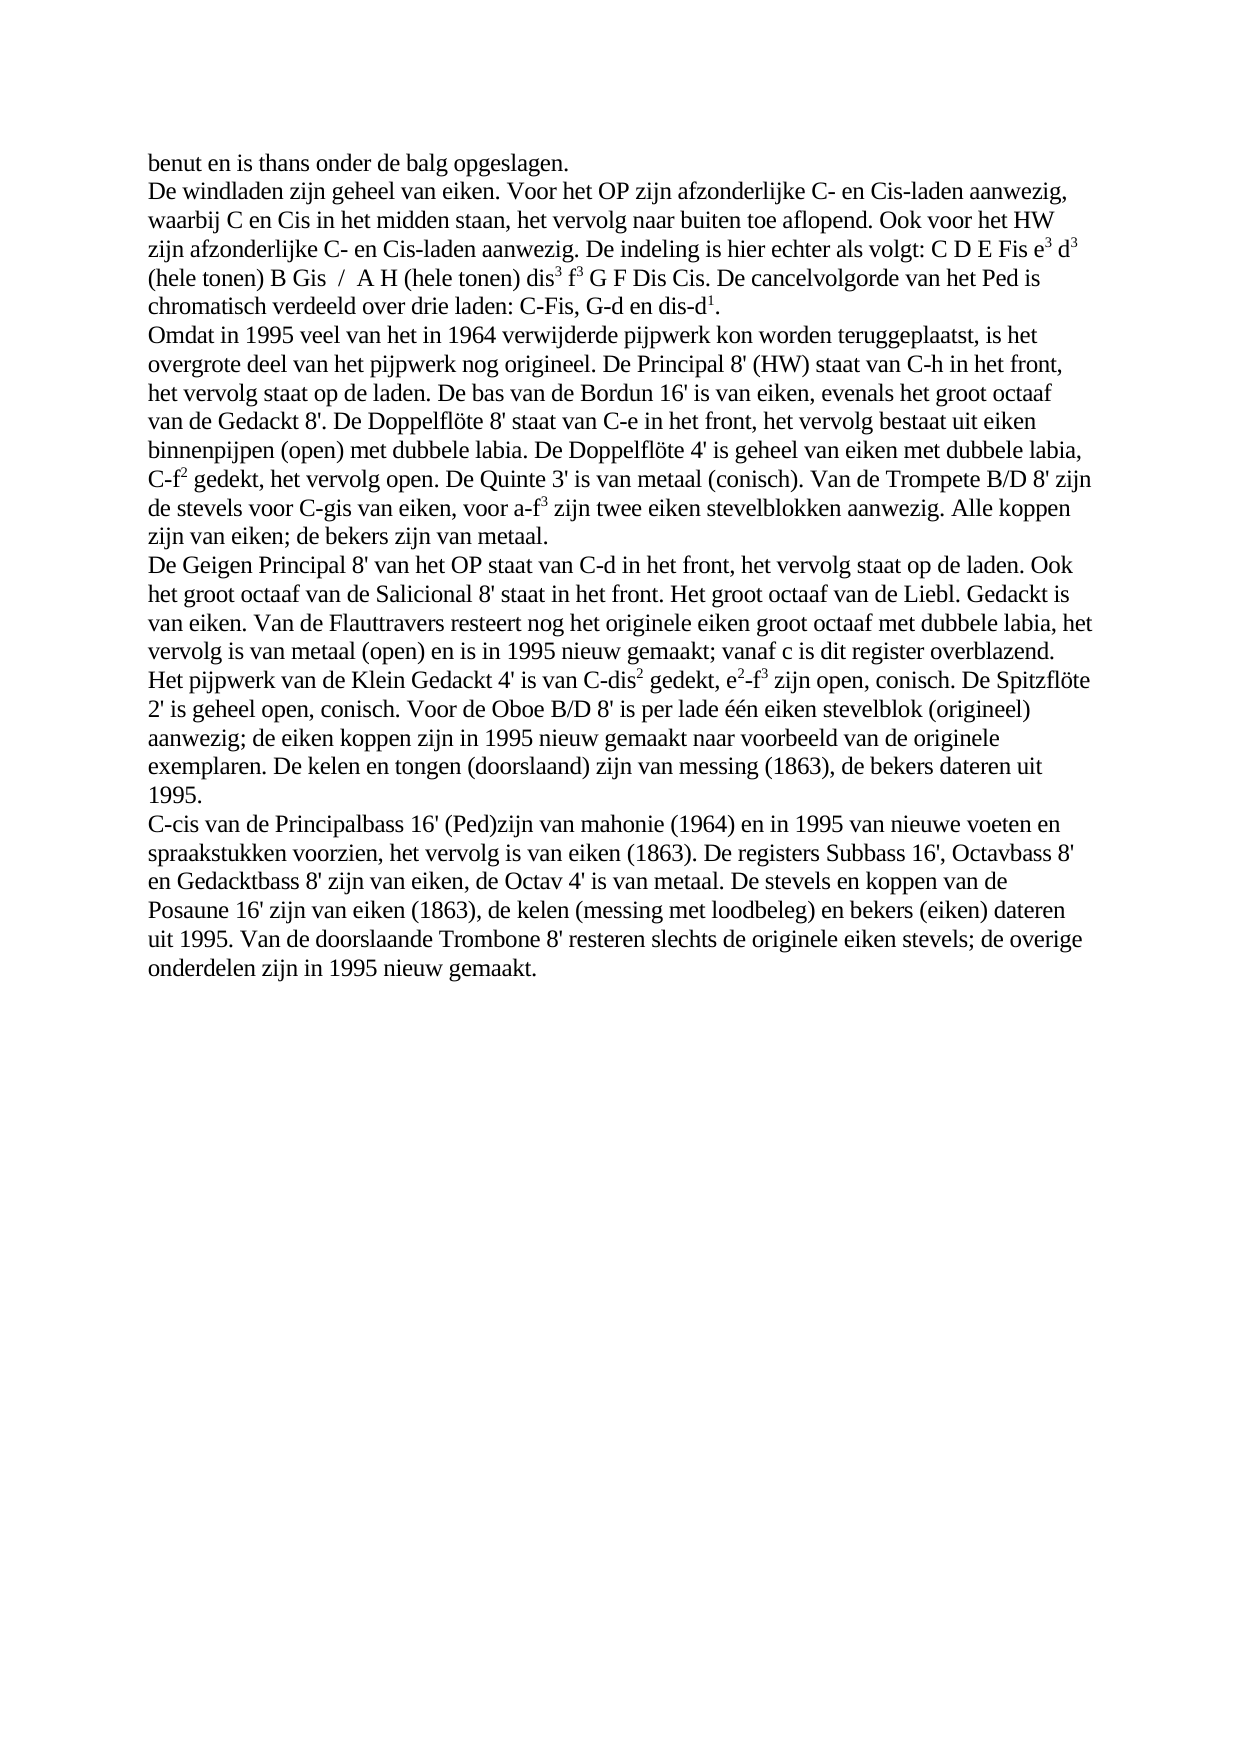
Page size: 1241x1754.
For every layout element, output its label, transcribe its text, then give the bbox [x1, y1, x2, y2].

text C-cis van de Principalbass 16' (Ped)zijn van mahonie (1964) en in 1995 van nieuwe voeten en spraakstukken voorzien, het vervolg is van eiken (1863). De registers Subbass 16', Octavbass 8' en Gedacktbass 8' zijn van eiken, de Octav 4' is van metaal. De stevels en koppen van de Posaune 16' zijn van eiken (1863), de kelen (messing met loodbeleg) en bekers (eiken) dateren uit 1995. Van de doorslaande Trombone 8' resteren slechts de originele eiken stevels; de overige onderdelen zijn in 1995 nieuw gemaakt. [148, 809, 1093, 981]
text De Geigen Principal 8' van het OP staat van C-d in het front, het vervolg staat op de laden. Ook het groot octaaf van de Salicional 8' staat in het front. Het groot octaaf van de Liebl. Gedackt is van eiken. Van de Flauttravers resteert nog het originele eiken groot octaaf met dubbele labia, het vervolg is van metaal (open) en is in 1995 nieuw gemaakt; vanaf c is dit register overblazend. Het pijpwerk van de Klein Gedackt 4' is van C-dis2 gedekt, e2-f3 zijn open, conisch. De Spitzflöte 2' is geheel open, conisch. Voor de Oboe B/D 8' is per lade één eiken stevelblok (origineel) aanwezig; de eiken koppen zijn in 1995 nieuw gemaakt naar voorbeeld van de originele exemplaren. De kelen en tongen (doorslaand) zijn van messing (1863), de bekers dateren uit 1995. [148, 550, 1093, 809]
text Omdat in 1995 veel van het in 1964 verwijderde pijpwerk kon worden teruggeplaatst, is het overgrote deel van het pijpwerk nog origineel. De Principal 8' (HW) staat van C-h in het front, het vervolg staat op de laden. De bas van de Bordun 16' is van eiken, evenals het groot octaaf van de Gedackt 8'. De Doppelflöte 8' staat van C-e in het front, het vervolg bestaat uit eiken binnenpijpen (open) met dubbele labia. De Doppelflöte 4' is geheel van eiken met dubbele labia, C-f2 gedekt, het vervolg open. De Quinte 3' is van metaal (conisch). Van de Trompete B/D 8' zijn de stevels voor C-gis van eiken, voor a-f3 zijn twee eiken stevelblokken aanwezig. Alle koppen zijn van eiken; de bekers zijn van metaal. [148, 320, 1093, 550]
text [148, 148, 1093, 176]
text De windladen zijn geheel van eiken. Voor het OP zijn afzonderlijke C- en Cis-laden aanwezig, waarbij C en Cis in het midden staan, het vervolg naar buiten toe aflopend. Ook voor het HW zijn afzonderlijke C- en Cis-laden aanwezig. De indeling is hier echter als volgt: C D E Fis e3 d3 (hele tonen) B Gis / A H (hele tonen) dis3 f3 G F Dis Cis. De cancelvolgorde van het Ped is chromatisch verdeeld over drie laden: C-Fis, G-d en dis-d1. [148, 176, 1093, 320]
